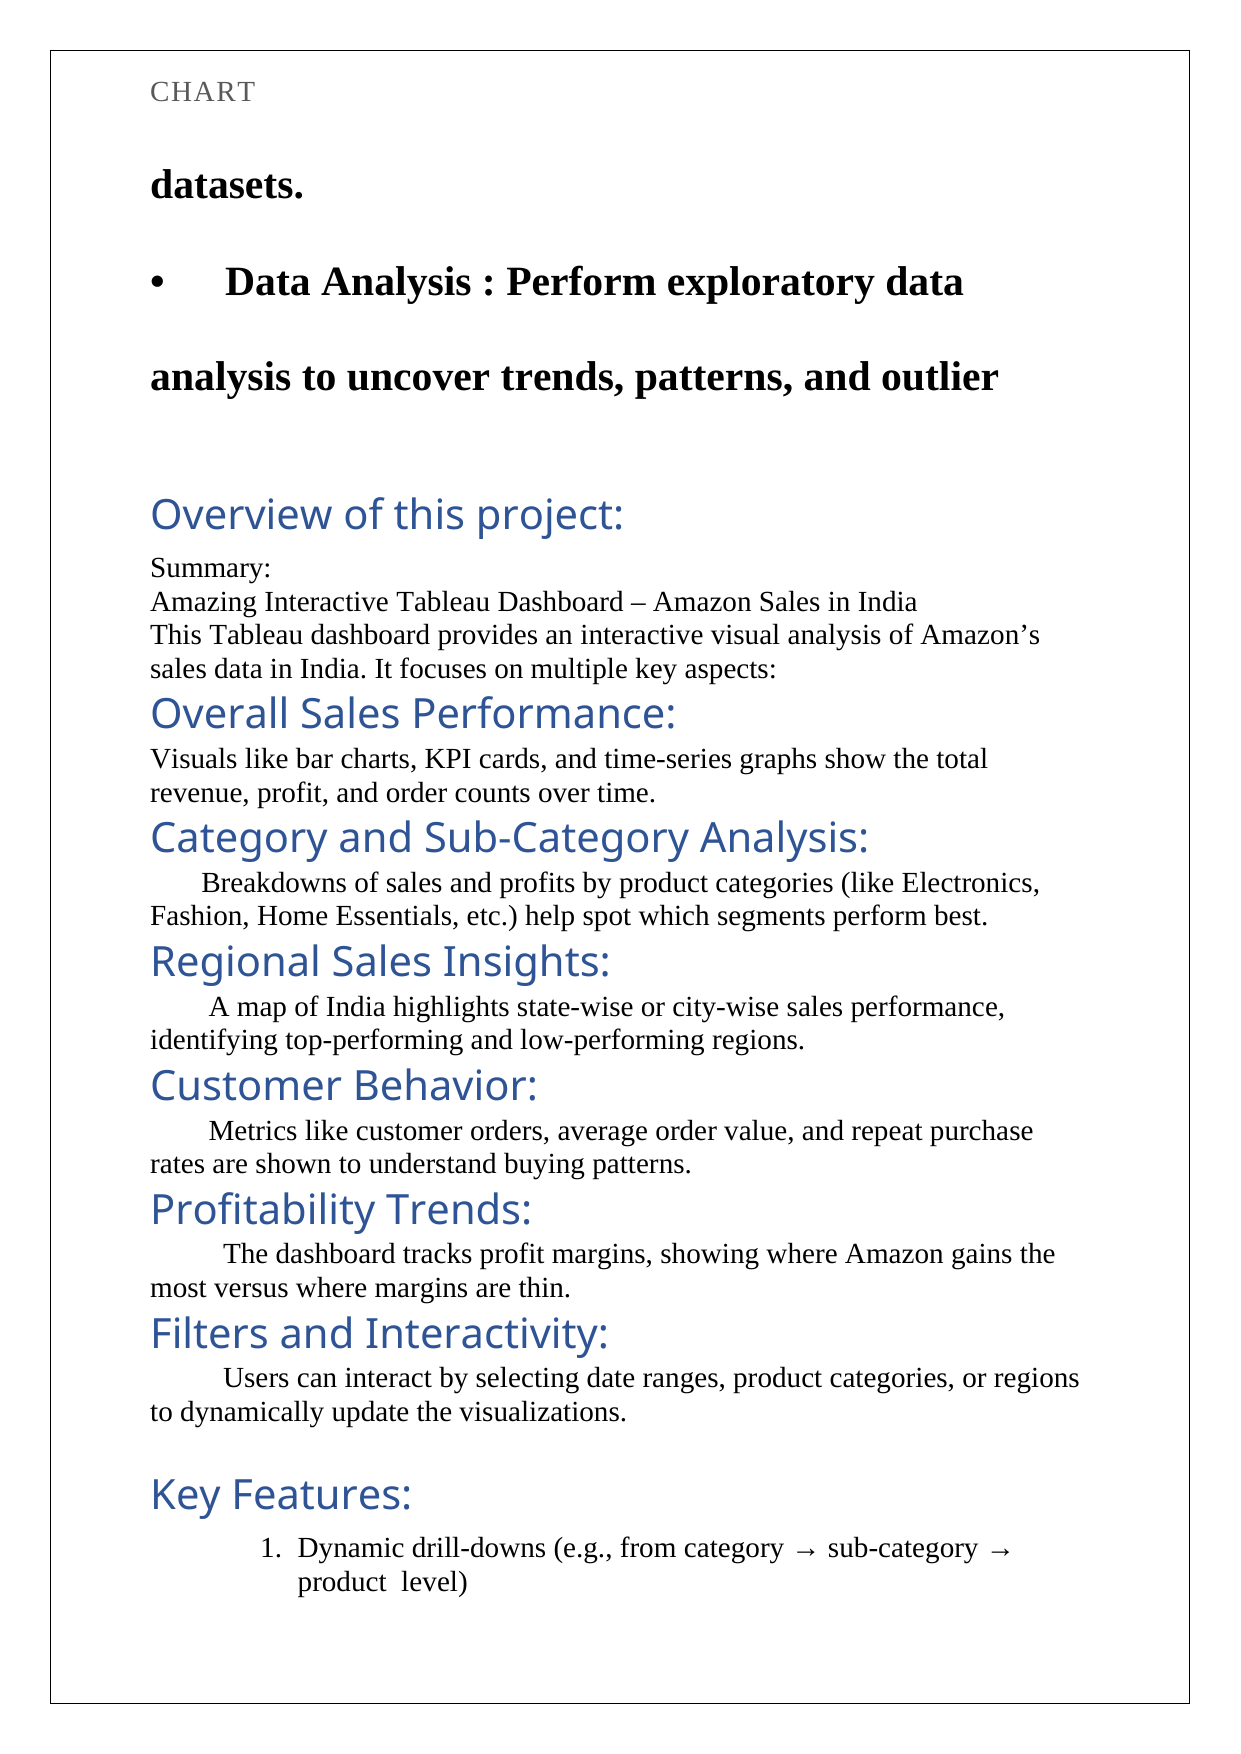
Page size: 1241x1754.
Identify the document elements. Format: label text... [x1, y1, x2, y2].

text Amazing Interactive Tableau Dashboard – Amazon Sales in India [150, 584, 1090, 617]
subtitle Overview of this project: [150, 485, 1090, 542]
text Category and Sub-Category Analysis: Breakdowns of sales and profits by product categories (like Electronics, Fashion, Home Essentials, etc.) help spot which segments perform best. [150, 808, 1090, 932]
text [150, 160, 1090, 208]
text Customer Behavior: Metrics like customer orders, average order value, and repeat purchase rates are shown to understand buying patterns. [150, 1056, 1090, 1180]
text Profitability Trends: The dashboard tracks profit margins, showing where Amazon gains the most versus where margins are thin. [150, 1180, 1090, 1304]
text Filters and Interactivity: Users can interact by selecting date ranges, product categories, or regions to dynamically update the visualizations. [150, 1304, 1090, 1427]
list Dynamic drill-downs (e.g., from category → sub-category → product level) [260, 1530, 1090, 1597]
text Summary: [150, 550, 1090, 584]
text • Data Analysis : Perform exploratory data analysis to uncover trends, patterns, and outlier [150, 256, 1090, 400]
text Regional Sales Insights: A map of India highlights state-wise or city-wise sales performance, identifying top-performing and low-performing regions. [150, 932, 1090, 1056]
text Overall Sales Performance: Visuals like bar charts, KPI cards, and time-series graphs show the total revenue, profit, and order counts over time. [150, 684, 1090, 808]
subtitle Key Features: [150, 1465, 1090, 1522]
text This Tableau dashboard provides an interactive visual analysis of Amazon’s sales data in India. It focuses on multiple key aspects: [150, 617, 1090, 684]
